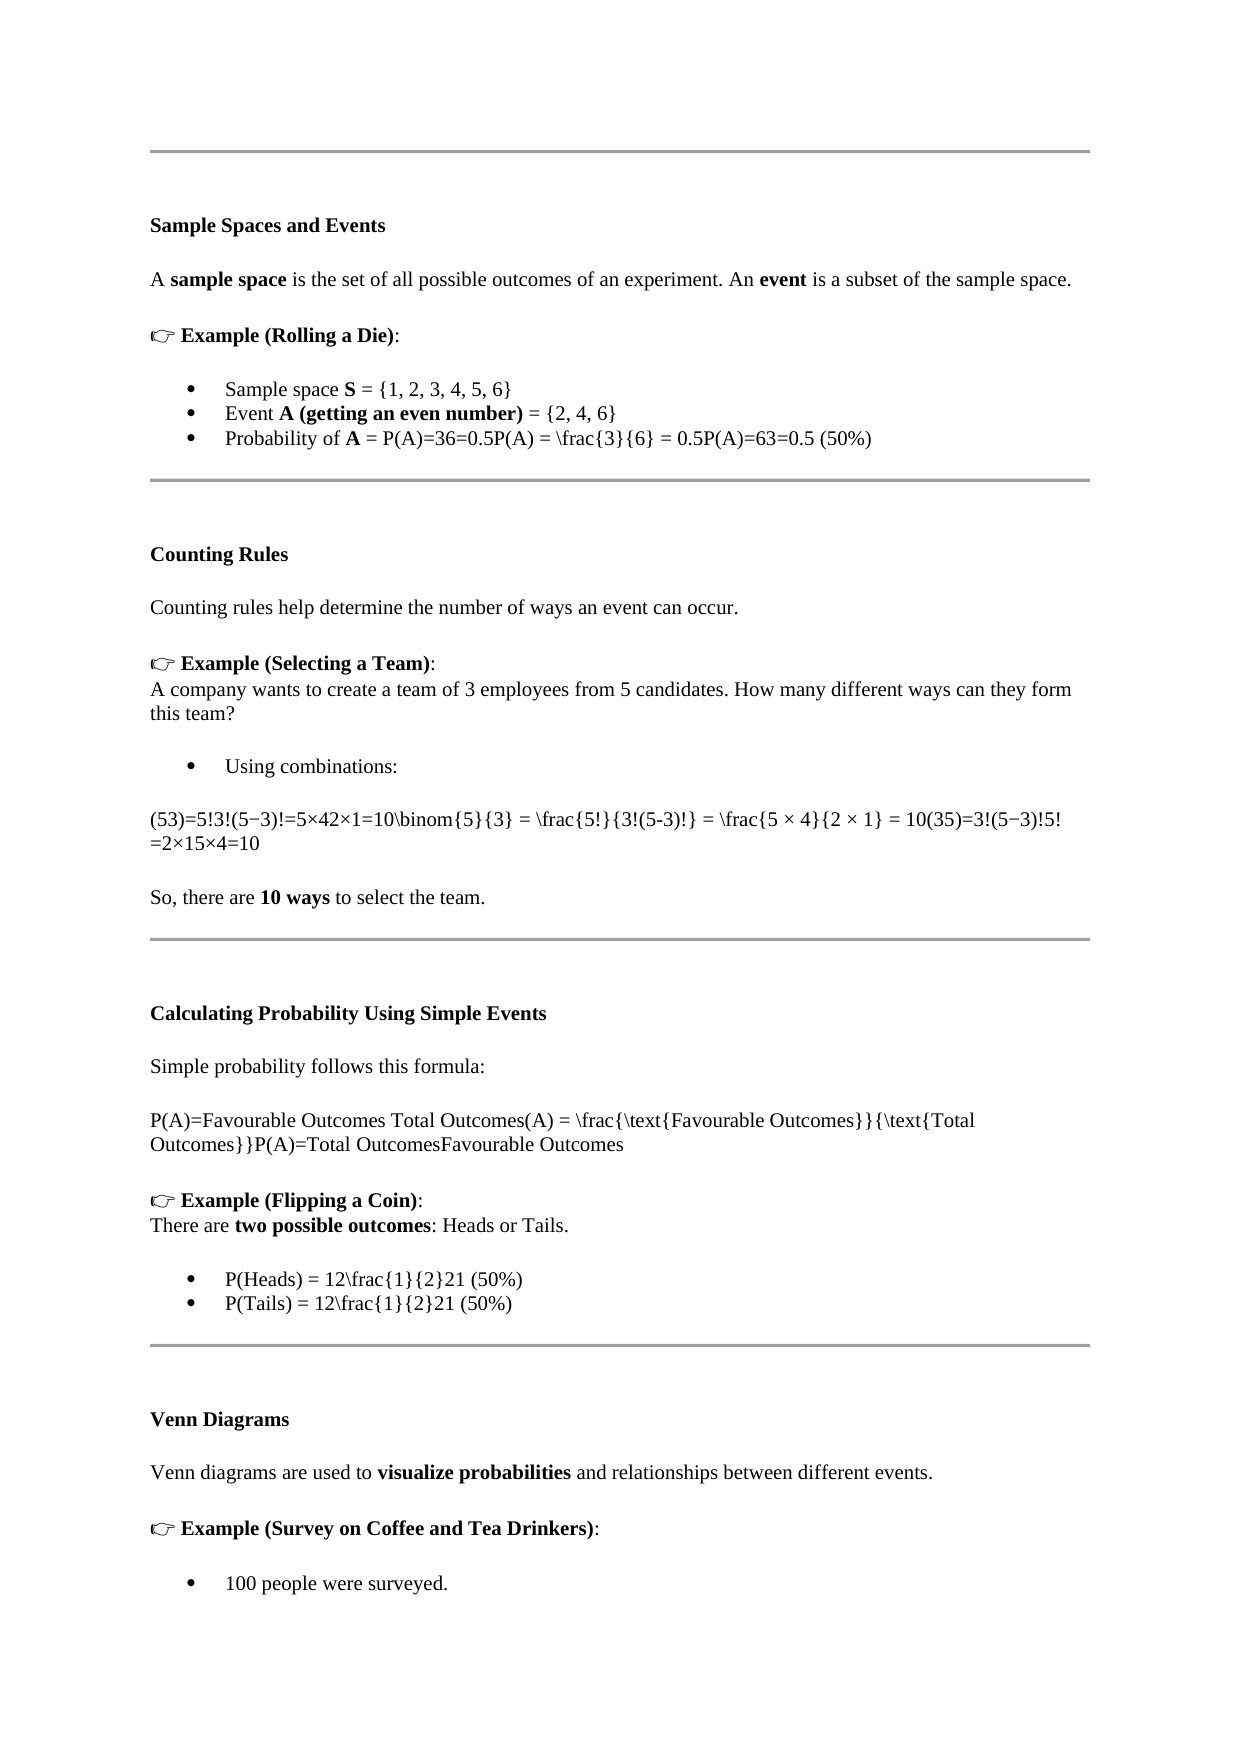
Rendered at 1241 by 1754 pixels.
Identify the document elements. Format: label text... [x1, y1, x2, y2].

text P(A)=Favourable Outcomes Total Outcomes(A) = \frac{\text{Favourable Outcomes}}{\text{Total Outcomes}}P(A)=Total OutcomesFavourable Outcomes​ [150, 1107, 1090, 1156]
text 👉 Example (Flipping a Coin): There are two possible outcomes: Heads or Tails. [150, 1185, 1090, 1237]
text Simple probability follows this formula: [150, 1054, 1090, 1078]
list Event A (getting an even number) = {2, 4, 6} [187, 401, 1090, 425]
text So, there are 10 ways to select the team. [150, 884, 1090, 909]
text Sample Spaces and Events [150, 213, 1090, 237]
list P(Heads) = 12\frac{1}{2}21​ (50%) [187, 1266, 1090, 1291]
list P(Tails) = 12\frac{1}{2}21​ (50%) [187, 1291, 1090, 1314]
list Sample space S = {1, 2, 3, 4, 5, 6} [187, 377, 1090, 401]
list Probability of A = P(A)=36=0.5P(A) = \frac{3}{6} = 0.5P(A)=63​=0.5 (50%) [187, 425, 1090, 449]
text A sample space is the set of all possible outcomes of an experiment. An event is a subset of the sample space. [150, 266, 1090, 291]
text 👉 Example (Survey on Coffee and Tea Drinkers): [150, 1513, 1090, 1542]
text 👉 Example (Rolling a Die): [150, 320, 1090, 348]
text (53)=5!3!(5−3)!=5×42×1=10\binom{5}{3} = \frac{5!}{3!(5-3)!} = \frac{5 × 4}{2 × 1} = 10(35​)=3!(5−3)!5!​=2×15×4​=10 [150, 807, 1090, 855]
text Calculating Probability Using Simple Events [150, 1001, 1090, 1025]
list Using combinations: [187, 754, 1090, 778]
list 100 people were surveyed. [187, 1571, 1090, 1595]
text 👉 Example (Selecting a Team): A company wants to create a team of 3 employees from 5 candidates. How many different ways can they form this team? [150, 648, 1090, 725]
text Venn diagrams are used to visualize probabilities and relationships between different events. [150, 1460, 1090, 1484]
text Venn Diagrams [150, 1407, 1090, 1431]
text Counting Rules [150, 542, 1090, 566]
text Counting rules help determine the number of ways an event can occur. [150, 595, 1090, 619]
